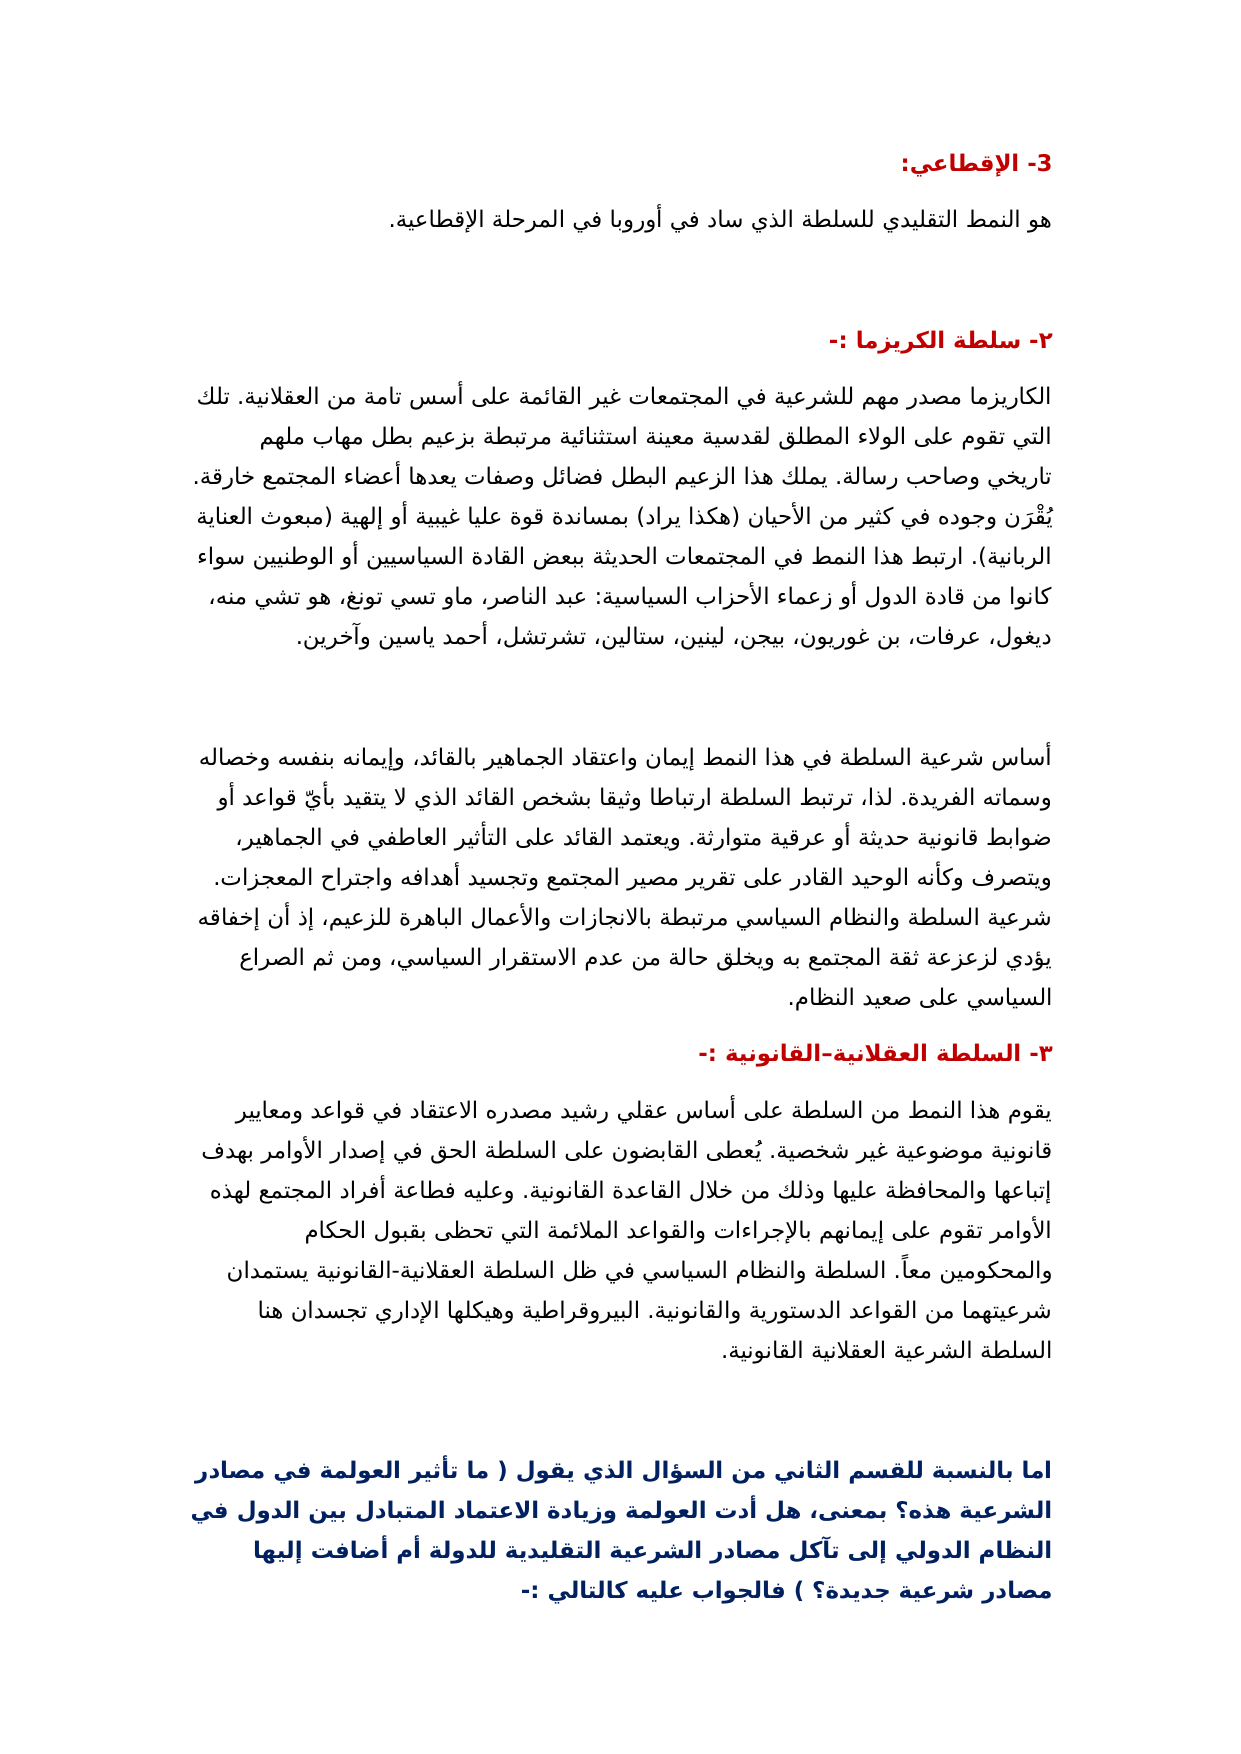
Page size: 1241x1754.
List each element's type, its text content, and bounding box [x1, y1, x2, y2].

text اما بالنسبة للقسم الثاني من السؤال الذي يقول ( ما تأثير العولمة في مصادر الشرعية هذه؟ بمعنى، هل أدت العولمة وزيادة الاعتماد المتبادل بين الدول في النظام الدولي إلى تآكل مصادر الشرعية التقليدية للدولة أم أضافت إليها مصادر شرعية جديدة؟ ) فالجواب عليه كالتالي :- [187, 1457, 1053, 1604]
text 3- الإقطاعي: [187, 150, 1053, 177]
text يقوم هذا النمط من السلطة على أساس عقلي رشيد مصدره الاعتقاد في قواعد ومعايير قانونية موضوعية غير شخصية. يُعطى القابضون على السلطة الحق في إصدار الأوامر بهدف إتباعها والمحافظة عليها وذلك من خلال القاعدة القانونية. وعليه فطاعة أفراد المجتمع لهذه الأوامر تقوم على إيمانهم بالإجراءات والقواعد الملائمة التي تحظى بقبول الحكام والمحكومين معاً. السلطة والنظام السياسي في ظل السلطة العقلانية-القانونية يستمدان شرعيتهما من القواعد الدستورية والقانونية. البيروقراطية وهيكلها الإداري تجسدان هنا السلطة الشرعية العقلانية القانونية. [187, 1097, 1053, 1364]
text هو النمط التقليدي للسلطة الذي ساد في أوروبا في المرحلة الإقطاعية. [187, 207, 1053, 233]
text ٣- السلطة العقلانية–القانونية :- [187, 1040, 1053, 1067]
text الكاريزما مصدر مهم للشرعية في المجتمعات غير القائمة على أسس تامة من العقلانية. تلك التي تقوم على الولاء المطلق لقدسية معينة استثنائية مرتبطة بزعيم بطل مهاب ملهم تاريخي وصاحب رسالة. يملك هذا الزعيم البطل فضائل وصفات يعدها أعضاء المجتمع خارقة. يُقْرَن وجوده في كثير من الأحيان (هكذا يراد) بمساندة قوة عليا غيبية أو إلهية (مبعوث العناية الربانية). ارتبط هذا النمط في المجتمعات الحديثة ببعض القادة السياسيين أو الوطنيين سواء كانوا من قادة الدول أو زعماء الأحزاب السياسية: عبد الناصر، ماو تسي تونغ، هو تشي منه، ديغول، عرفات، بن غوريون، بيجن، لينين، ستالين، تشرتشل، أحمد ياسين وآخرين. [187, 383, 1053, 650]
text ٢- سلطة الكريزما :- [187, 327, 1053, 353]
text أساس شرعية السلطة في هذا النمط إيمان واعتقاد الجماهير بالقائد، وإيمانه بنفسه وخصاله وسماته الفريدة. لذا، ترتبط السلطة ارتباطا وثيقا بشخص القائد الذي لا يتقيد بأيّ قواعد أو ضوابط قانونية حديثة أو عرقية متوارثة. ويعتمد القائد على التأثير العاطفي في الجماهير، ويتصرف وكأنه الوحيد القادر على تقرير مصير المجتمع وتجسيد أهدافه واجتراح المعجزات. شرعية السلطة والنظام السياسي مرتبطة بالانجازات والأعمال الباهرة للزعيم، إذ أن إخفاقه يؤدي لزعزعة ثقة المجتمع به ويخلق حالة من عدم الاستقرار السياسي، ومن ثم الصراع السياسي على صعيد النظام. [187, 744, 1053, 1010]
